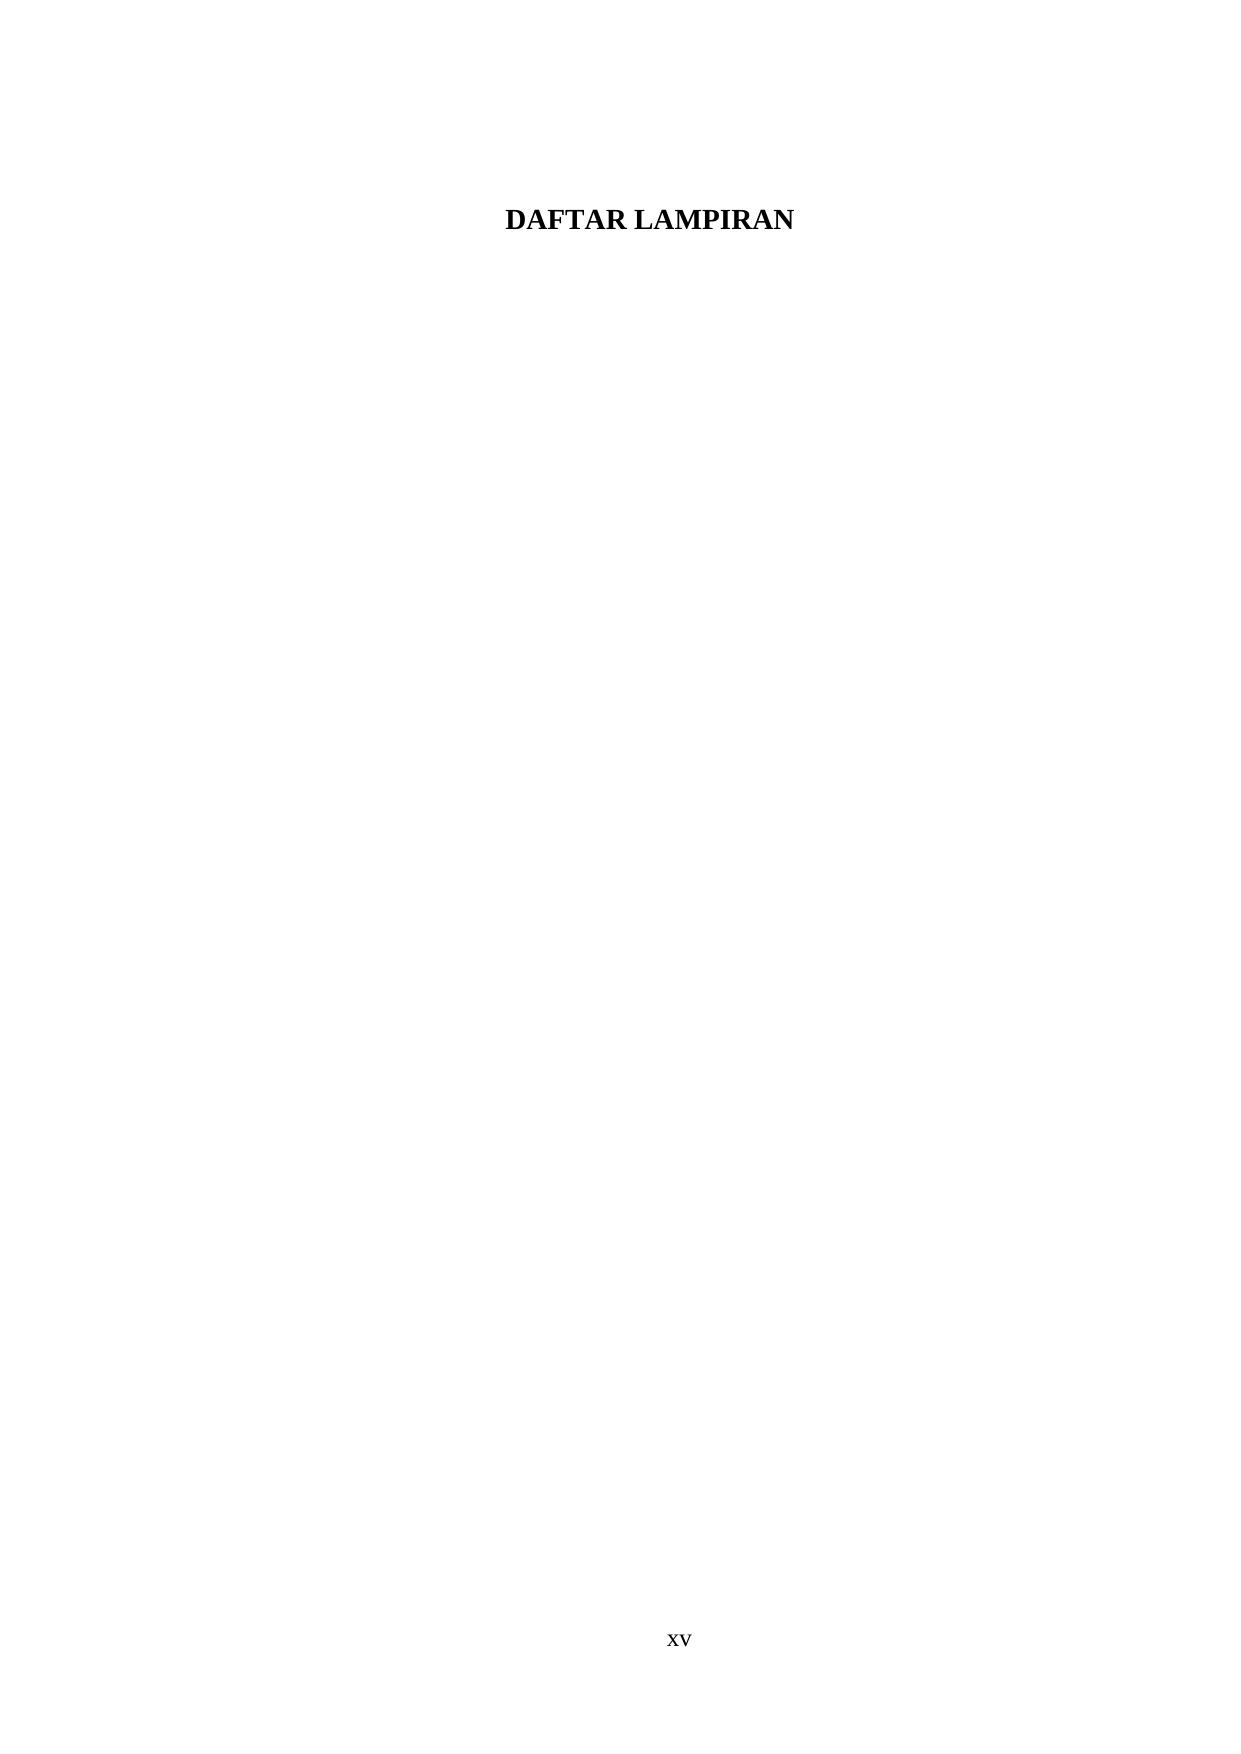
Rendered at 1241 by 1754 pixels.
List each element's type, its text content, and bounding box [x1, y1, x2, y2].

subtitle DAFTAR LAMPIRAN [236, 202, 1063, 236]
